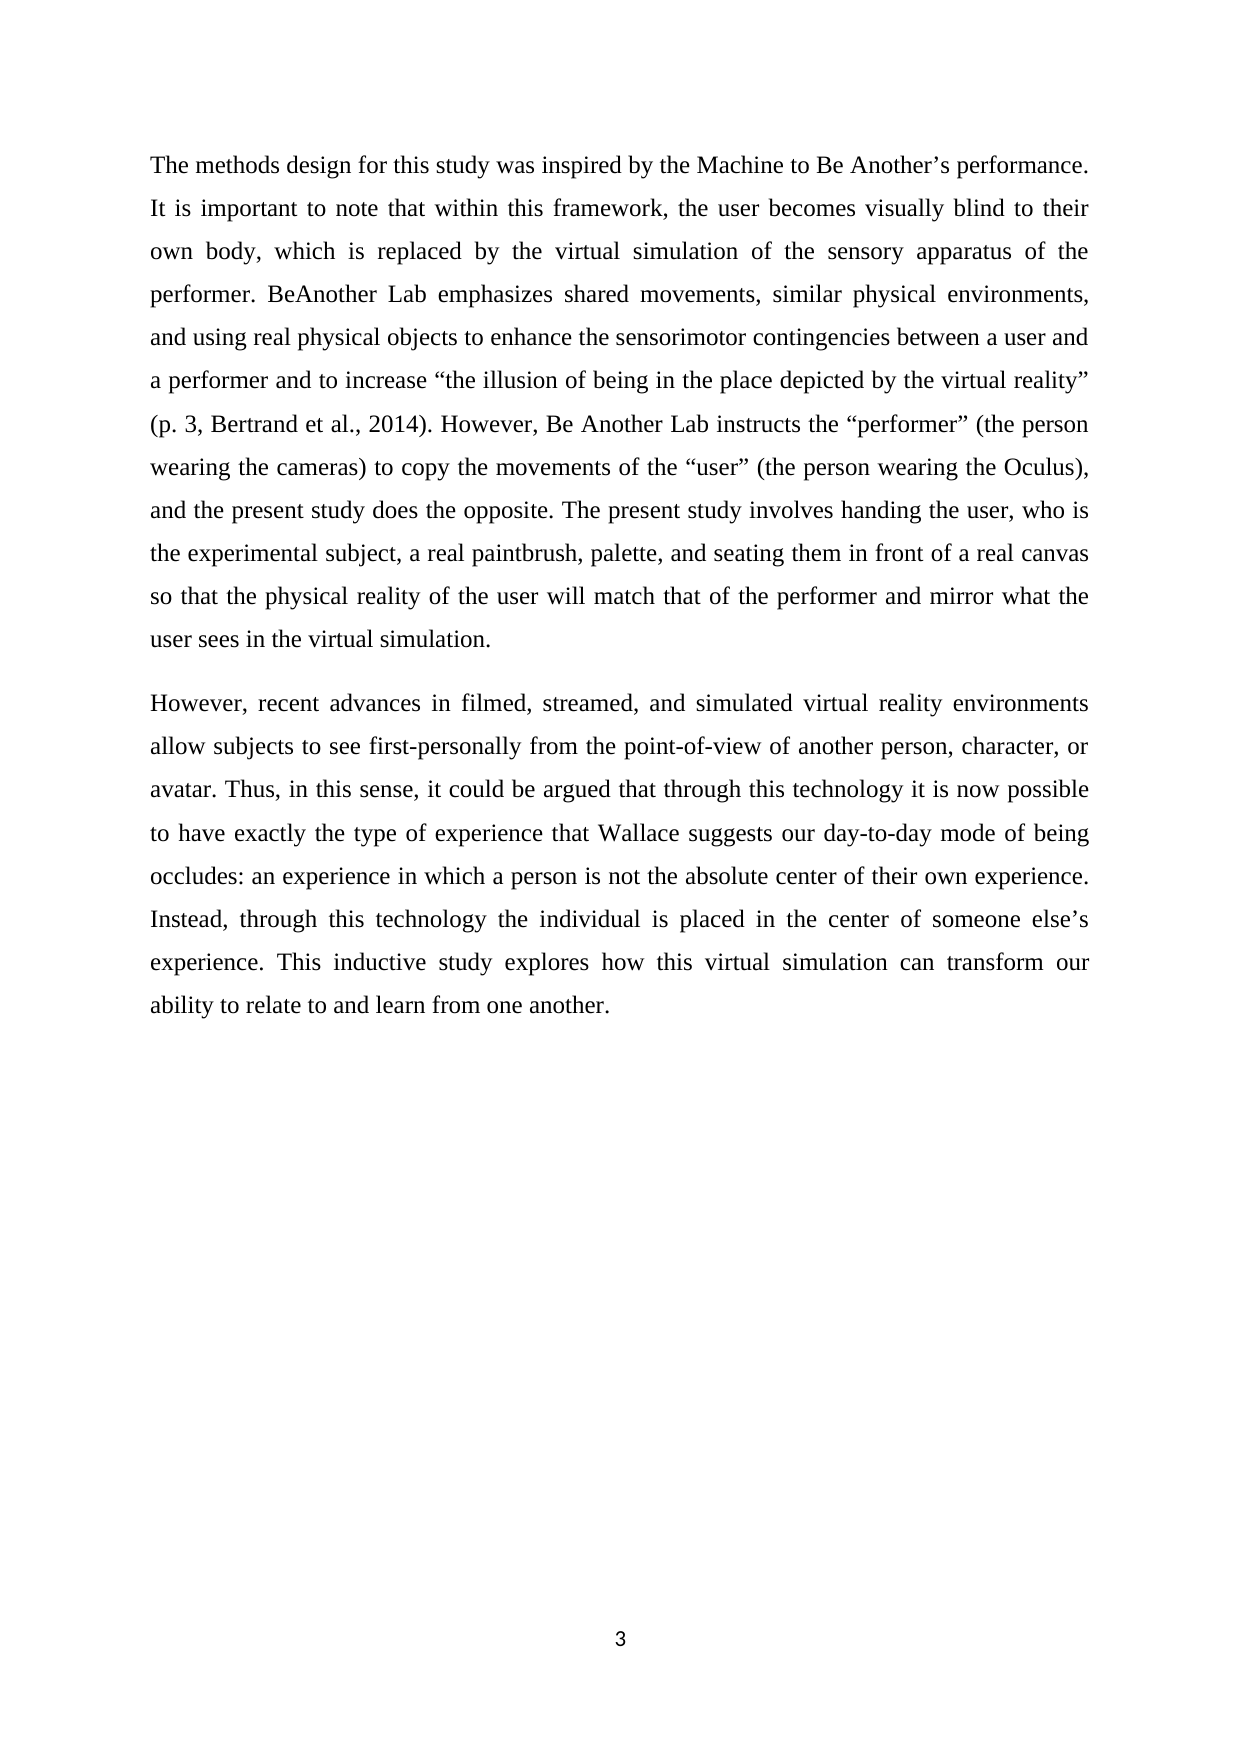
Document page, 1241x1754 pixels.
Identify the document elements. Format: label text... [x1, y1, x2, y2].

text However, recent advances in filmed, streamed, and simulated virtual reality environments allow subjects to see first-personally from the point-of-view of another person, character, or avatar. Thus, in this sense, it could be argued that through this technology it is now possible to have exactly the type of experience that Wallace suggests our day-to-day mode of being occludes: an experience in which a person is not the absolute center of their own experience. Instead, through this technology the individual is placed in the center of someone else’s experience. This inductive study explores how this virtual simulation can transform our ability to relate to and learn from one another. [150, 688, 1090, 1019]
text The methods design for this study was inspired by the Machine to Be Another’s performance. It is important to note that within this framework, the user becomes visually blind to their own body, which is replaced by the virtual simulation of the sensory apparatus of the performer. BeAnother Lab emphasizes shared movements, similar physical environments, and using real physical objects to enhance the sensorimotor contingencies between a user and a performer and to increase “the illusion of being in the place depicted by the virtual reality” (p. 3, Bertrand et al., 2014). However, Be Another Lab instructs the “performer” (the person wearing the cameras) to copy the movements of the “user” (the person wearing the Oculus), and the present study does the opposite. The present study involves handing the user, who is the experimental subject, a real paintbrush, palette, and seating them in front of a real canvas so that the physical reality of the user will match that of the performer and mirror what the user sees in the virtual simulation. [150, 150, 1090, 653]
